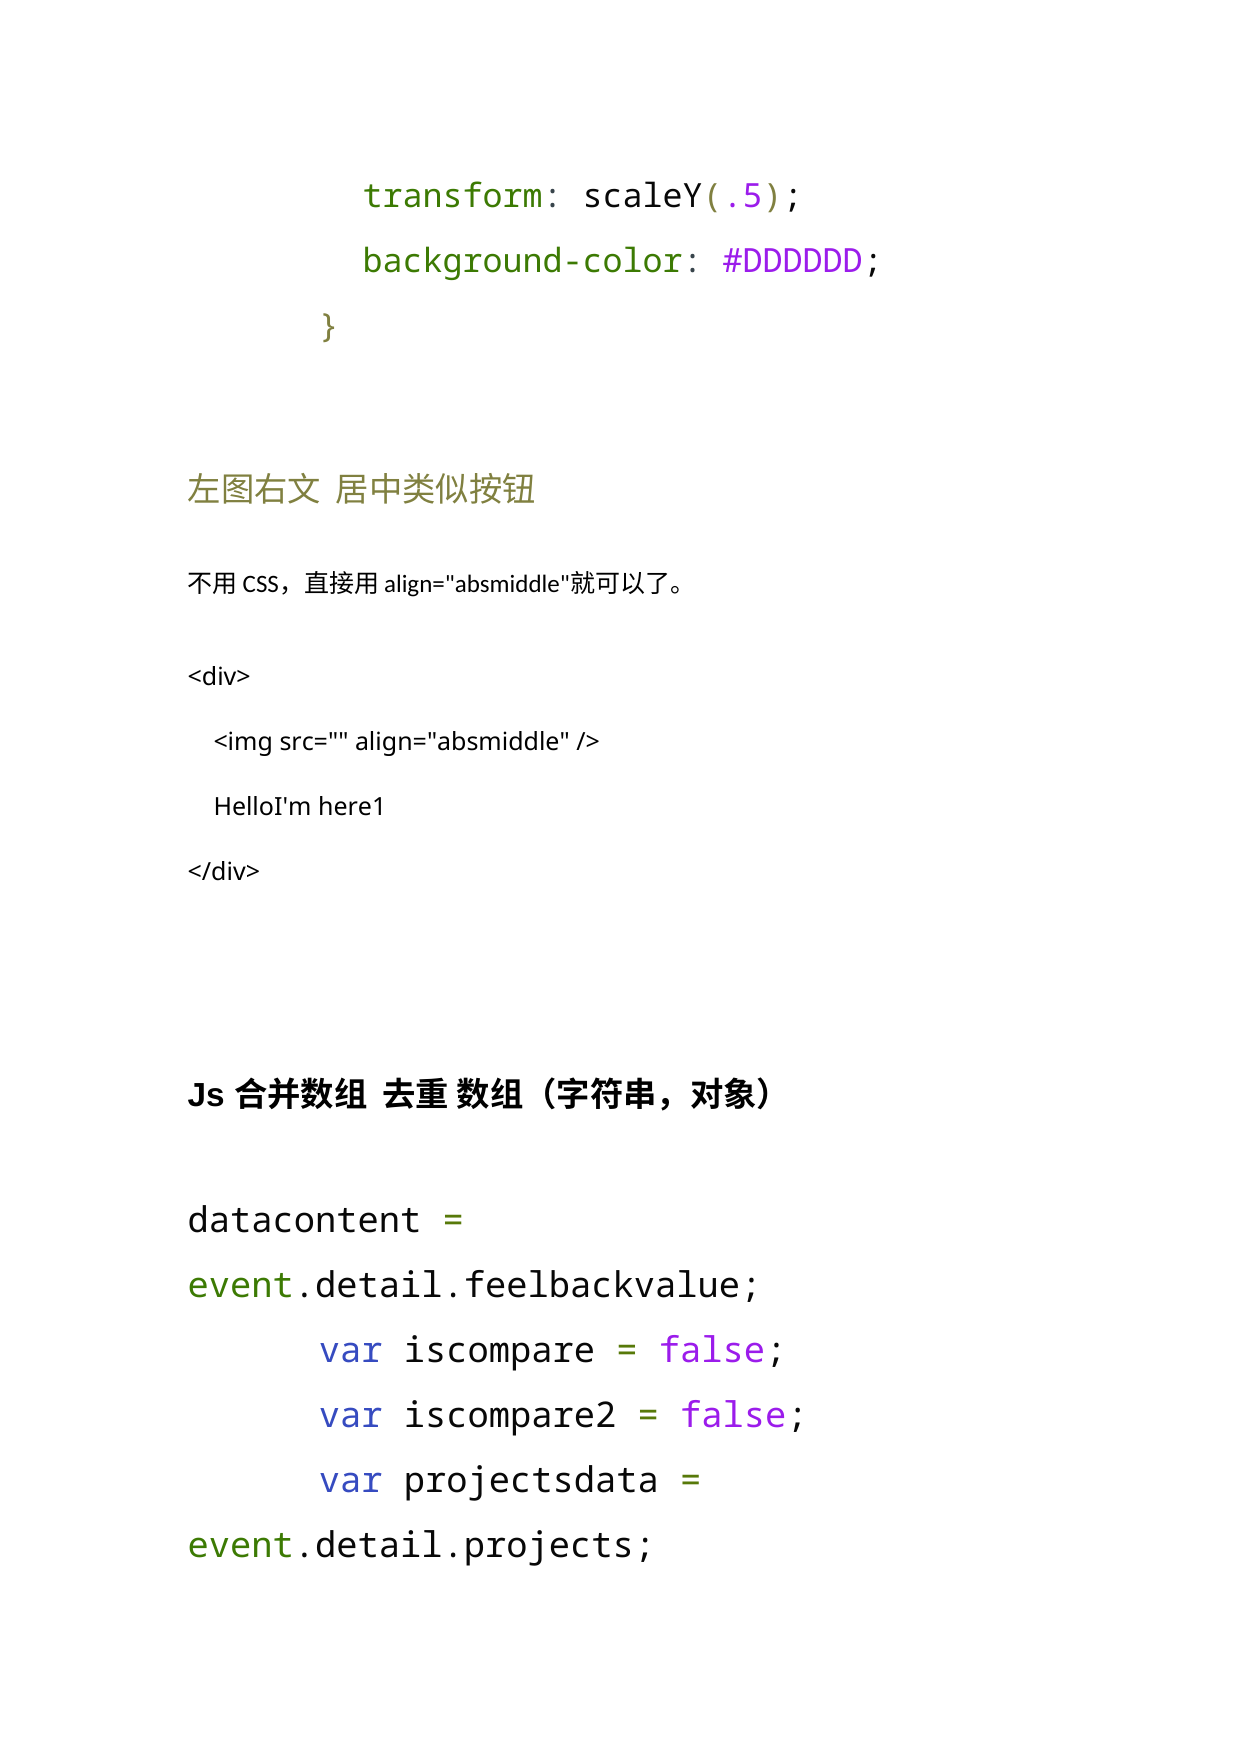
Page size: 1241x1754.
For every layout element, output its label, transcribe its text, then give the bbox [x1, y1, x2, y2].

text <div> [187, 643, 1053, 708]
text </div> [187, 838, 1053, 903]
text <img src="" align="absmiddle" /> [187, 708, 1053, 773]
text var iscompare2 = false; [187, 1382, 1053, 1447]
text transform: scaleY(.5); [187, 162, 1053, 227]
text background-color: #DDDDDD; [187, 227, 1053, 292]
text 左图右文 居中类似按钮 [187, 454, 1053, 519]
text HelloI'm here1 [187, 773, 1053, 838]
text var projectsdata = event.detail.projects; [187, 1447, 1053, 1577]
text datacontent = event.detail.feelbackvalue; [187, 1187, 1053, 1317]
subtitle Js 合并数组 去重 数组（字符串，对象） [187, 1060, 1053, 1125]
text 不用CSS，直接用align="absmiddle"就可以了。 [187, 549, 1053, 614]
text } [187, 292, 1053, 357]
text var iscompare = false; [187, 1317, 1053, 1382]
